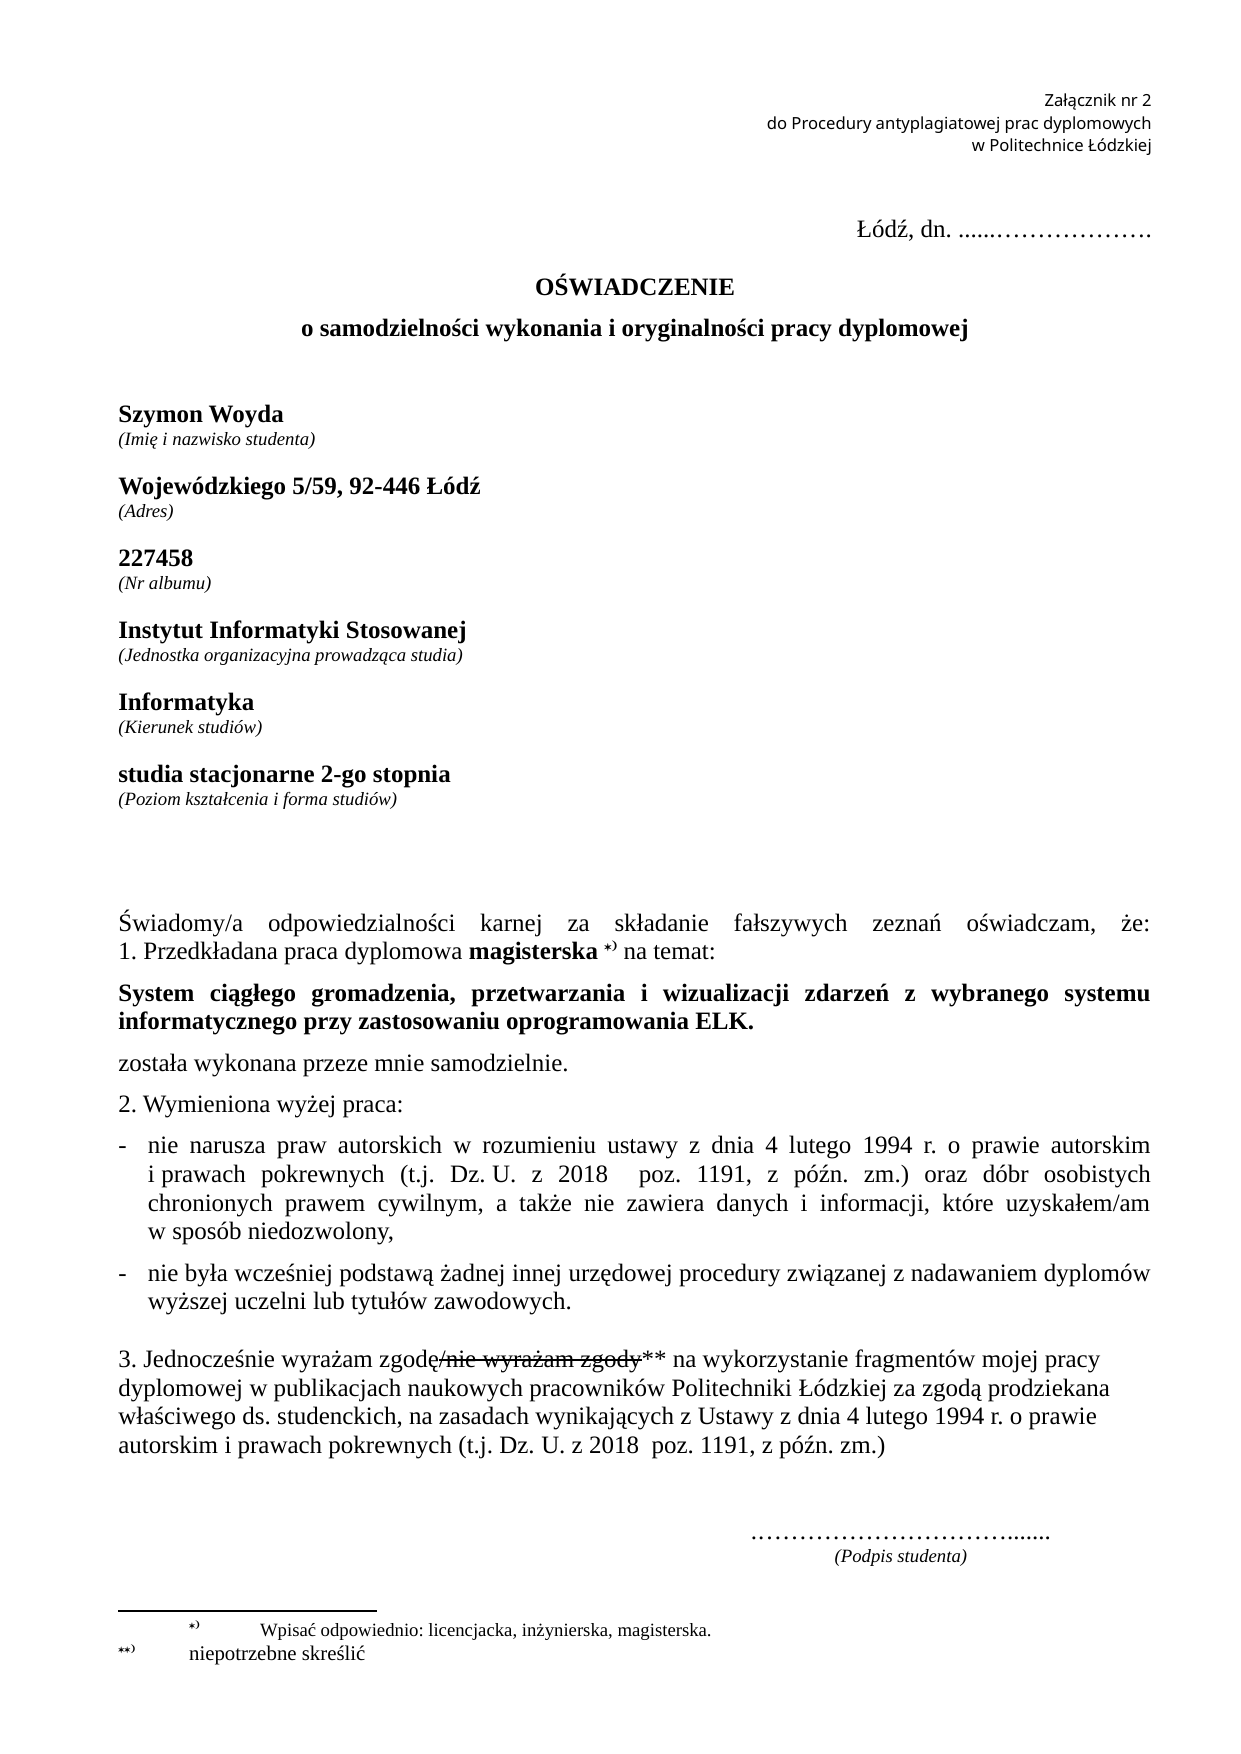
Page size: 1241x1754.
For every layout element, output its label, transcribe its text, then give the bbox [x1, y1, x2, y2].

text - nie narusza praw autorskich w rozumieniu ustawy z dnia 4 lutego 1994 r. o prawie autorskim i prawach pokrewnych (t.j. Dz. U. z 2018 poz. 1191, z późn. zm.) oraz dóbr osobistych chronionych prawem cywilnym, a także nie zawiera danych i informacji, które uzyskałem/am w sposób niedozwolony, [118, 1130, 1152, 1245]
text studia stacjonarne 2-go stopnia [118, 759, 1152, 787]
text 3. Jednocześnie wyrażam zgodę/nie wyrażam zgody** na wykorzystanie fragmentów mojej pracy dyplomowej w publikacjach naukowych pracowników Politechniki Łódzkiej za zgodą prodziekana właściwego ds. studenckich, na zasadach wynikających z Ustawy z dnia 4 lutego 1994 r. o prawie autorskim i prawach pokrewnych (t.j. Dz. U. z 2018 poz. 1191, z późn. zm.) [118, 1344, 1152, 1459]
text (Jednostka organizacyjna prowadząca studia) [118, 644, 1152, 665]
text do Procedury antyplagiatowej prac dyplomowych [118, 111, 1152, 134]
text Wojewódzkiego 5/59, 92-446 Łódź [118, 471, 1152, 500]
text o samodzielności wykonania i oryginalności pracy dyplomowej [118, 313, 1152, 342]
text Instytut Informatyki Stosowanej [118, 615, 1152, 644]
text 227458 [118, 543, 1152, 572]
text 2. Wymieniona wyżej praca: [118, 1089, 1152, 1118]
text Świadomy/a odpowiedzialności karnej za składanie fałszywych zeznań oświadczam, że: 1. Przedkładana praca dyplomowa magisterska  na temat: [118, 908, 1152, 965]
text Szymon Woyda [118, 399, 1152, 428]
text (Adres) [118, 500, 1152, 521]
text (Nr albumu) [118, 572, 1152, 593]
text System ciągłego gromadzenia, przetwarzania i wizualizacji zdarzeń z wybranego systemu informatycznego przy zastosowaniu oprogramowania ELK. [118, 978, 1152, 1035]
text została wykonana przeze mnie samodzielnie. [118, 1048, 1152, 1076]
text OŚWIADCZENIE [118, 272, 1152, 301]
text (Podpis studenta) [650, 1545, 1152, 1567]
text (Poziom kształcenia i forma studiów) [118, 787, 1152, 809]
text Załącznik nr 2 [118, 89, 1152, 111]
text - nie była wcześniej podstawą żadnej innej urzędowej procedury związanej z nadawaniem dyplomów wyższej uczelni lub tytułów zawodowych. [118, 1258, 1152, 1315]
text Informatyka [118, 687, 1152, 716]
text .…………………………....... [650, 1516, 1152, 1545]
text Łódź, dn. ......………………. [118, 214, 1152, 243]
text w Politechnice Łódzkiej [118, 134, 1152, 157]
text (Kierunek studiów) [118, 716, 1152, 737]
text (Imię i nazwisko studenta) [118, 428, 1152, 449]
